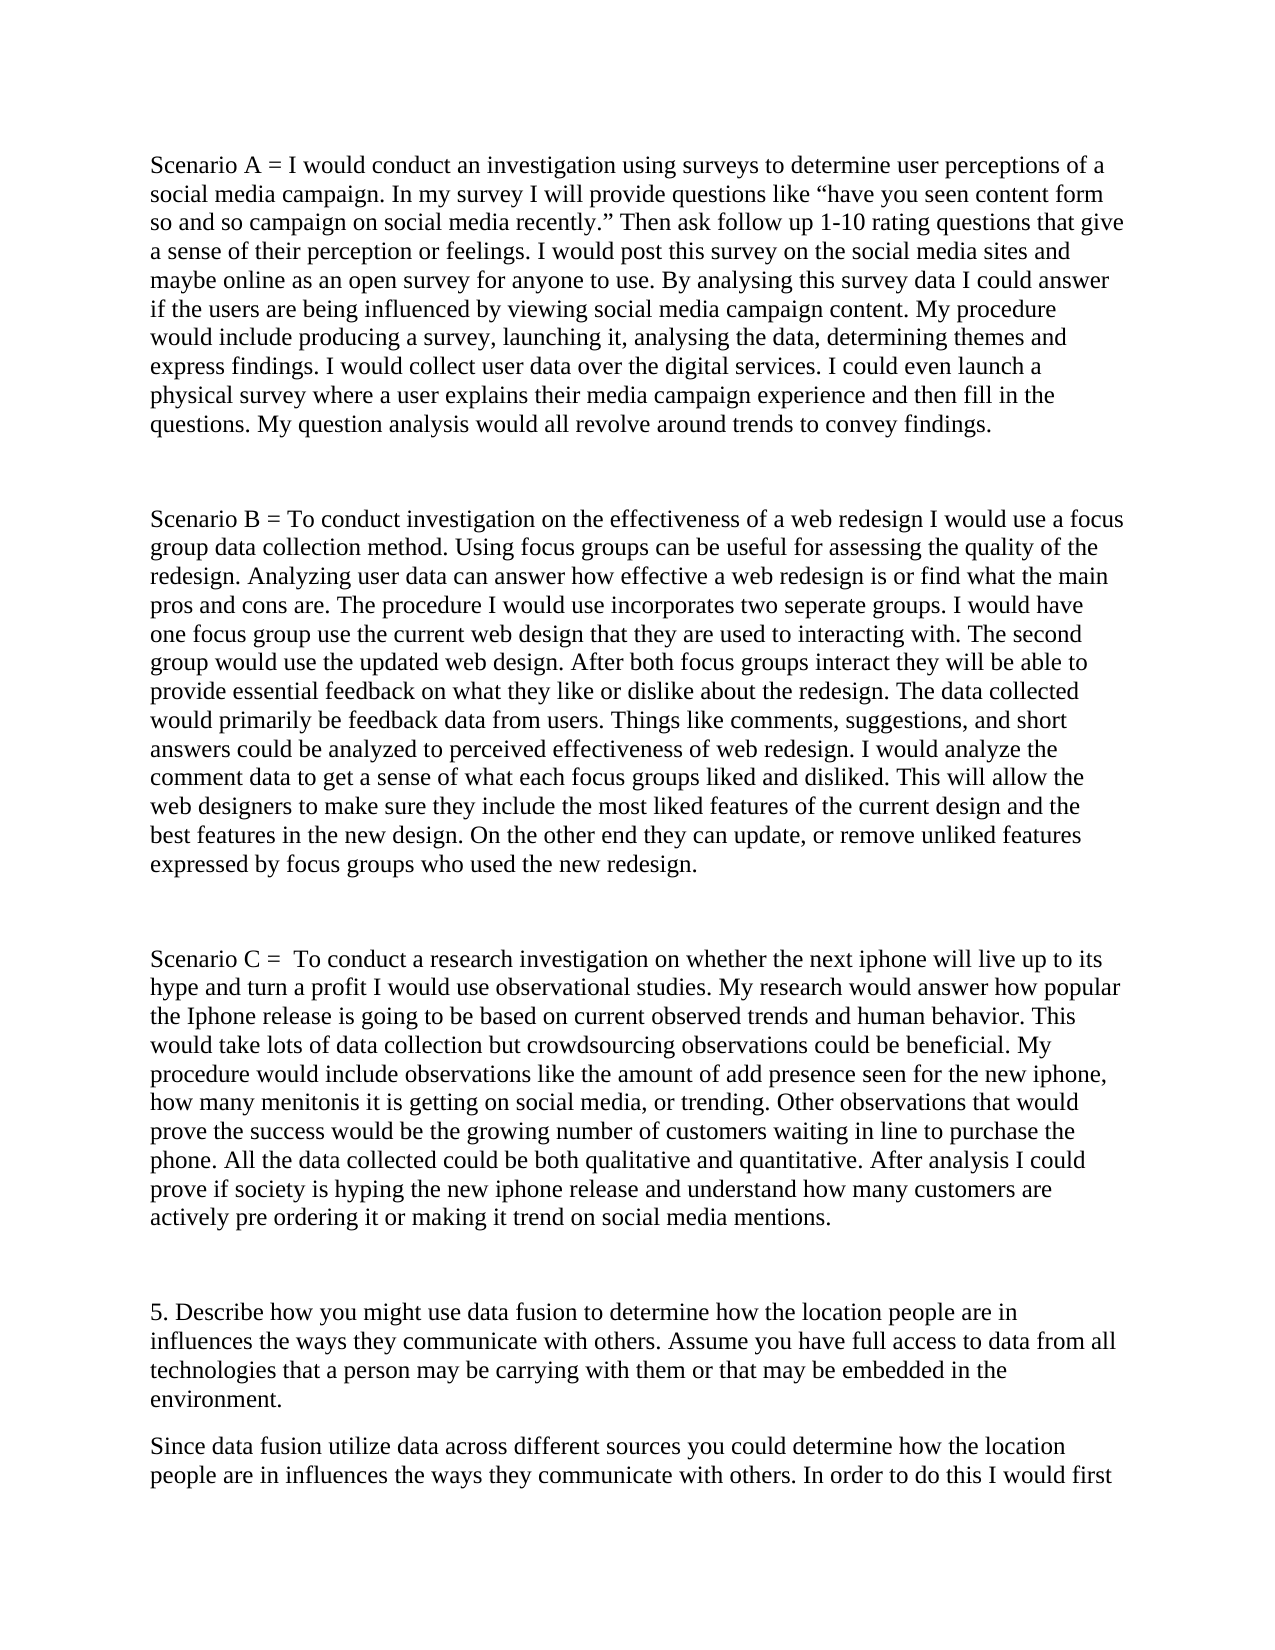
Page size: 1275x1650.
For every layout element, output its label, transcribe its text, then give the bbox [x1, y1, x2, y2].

text Scenario B = To conduct investigation on the effectiveness of a web redesign I would use a focus group data collection method. Using focus groups can be useful for assessing the quality of the redesign. Analyzing user data can answer how effective a web redesign is or find what the main pros and cons are. The procedure I would use incorporates two seperate groups. I would have one focus group use the current web design that they are used to interacting with. The second group would use the updated web design. After both focus groups interact they will be able to provide essential feedback on what they like or dislike about the redesign. The data collected would primarily be feedback data from users. Things like comments, suggestions, and short answers could be analyzed to perceived effectiveness of web redesign. I would analyze the comment data to get a sense of what each focus groups liked and disliked. This will allow the web designers to make sure they include the most liked features of the current design and the best features in the new design. On the other end they can update, or remove unliked features expressed by focus groups who used the new redesign. [150, 504, 1125, 877]
text 5. Describe how you might use data fusion to determine how the location people are in influences the ways they communicate with others. Assume you have full access to data from all technologies that a person may be carrying with them or that may be embedded in the environment. [150, 1297, 1125, 1412]
text Scenario C = To conduct a research investigation on whether the next iphone will live up to its hype and turn a profit I would use observational studies. My research would answer how popular the Iphone release is going to be based on current observed trends and human behavior. This would take lots of data collection but crowdsourcing observations could be beneficial. My procedure would include observations like the amount of add presence seen for the new iphone, how many menitonis it is getting on social media, or trending. Other observations that would prove the success would be the growing number of customers waiting in line to purchase the phone. All the data collected could be both qualitative and quantitative. After analysis I could prove if society is hyping the new iphone release and understand how many customers are actively pre ordering it or making it trend on social media mentions. [150, 944, 1125, 1231]
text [150, 1431, 1125, 1489]
text Scenario A = I would conduct an investigation using surveys to determine user perceptions of a social media campaign. In my survey I will provide questions like “have you seen content form so and so campaign on social media recently.” Then ask follow up 1-10 rating questions that give a sense of their perception or feelings. I would post this survey on the social media sites and maybe online as an open survey for anyone to use. By analysing this survey data I could answer if the users are being influenced by viewing social media campaign content. My procedure would include producing a survey, launching it, analysing the data, determining themes and express findings. I would collect user data over the digital services. I could even launch a physical survey where a user explains their media campaign experience and then fill in the questions. My question analysis would all revolve around trends to convey findings. [150, 150, 1125, 437]
